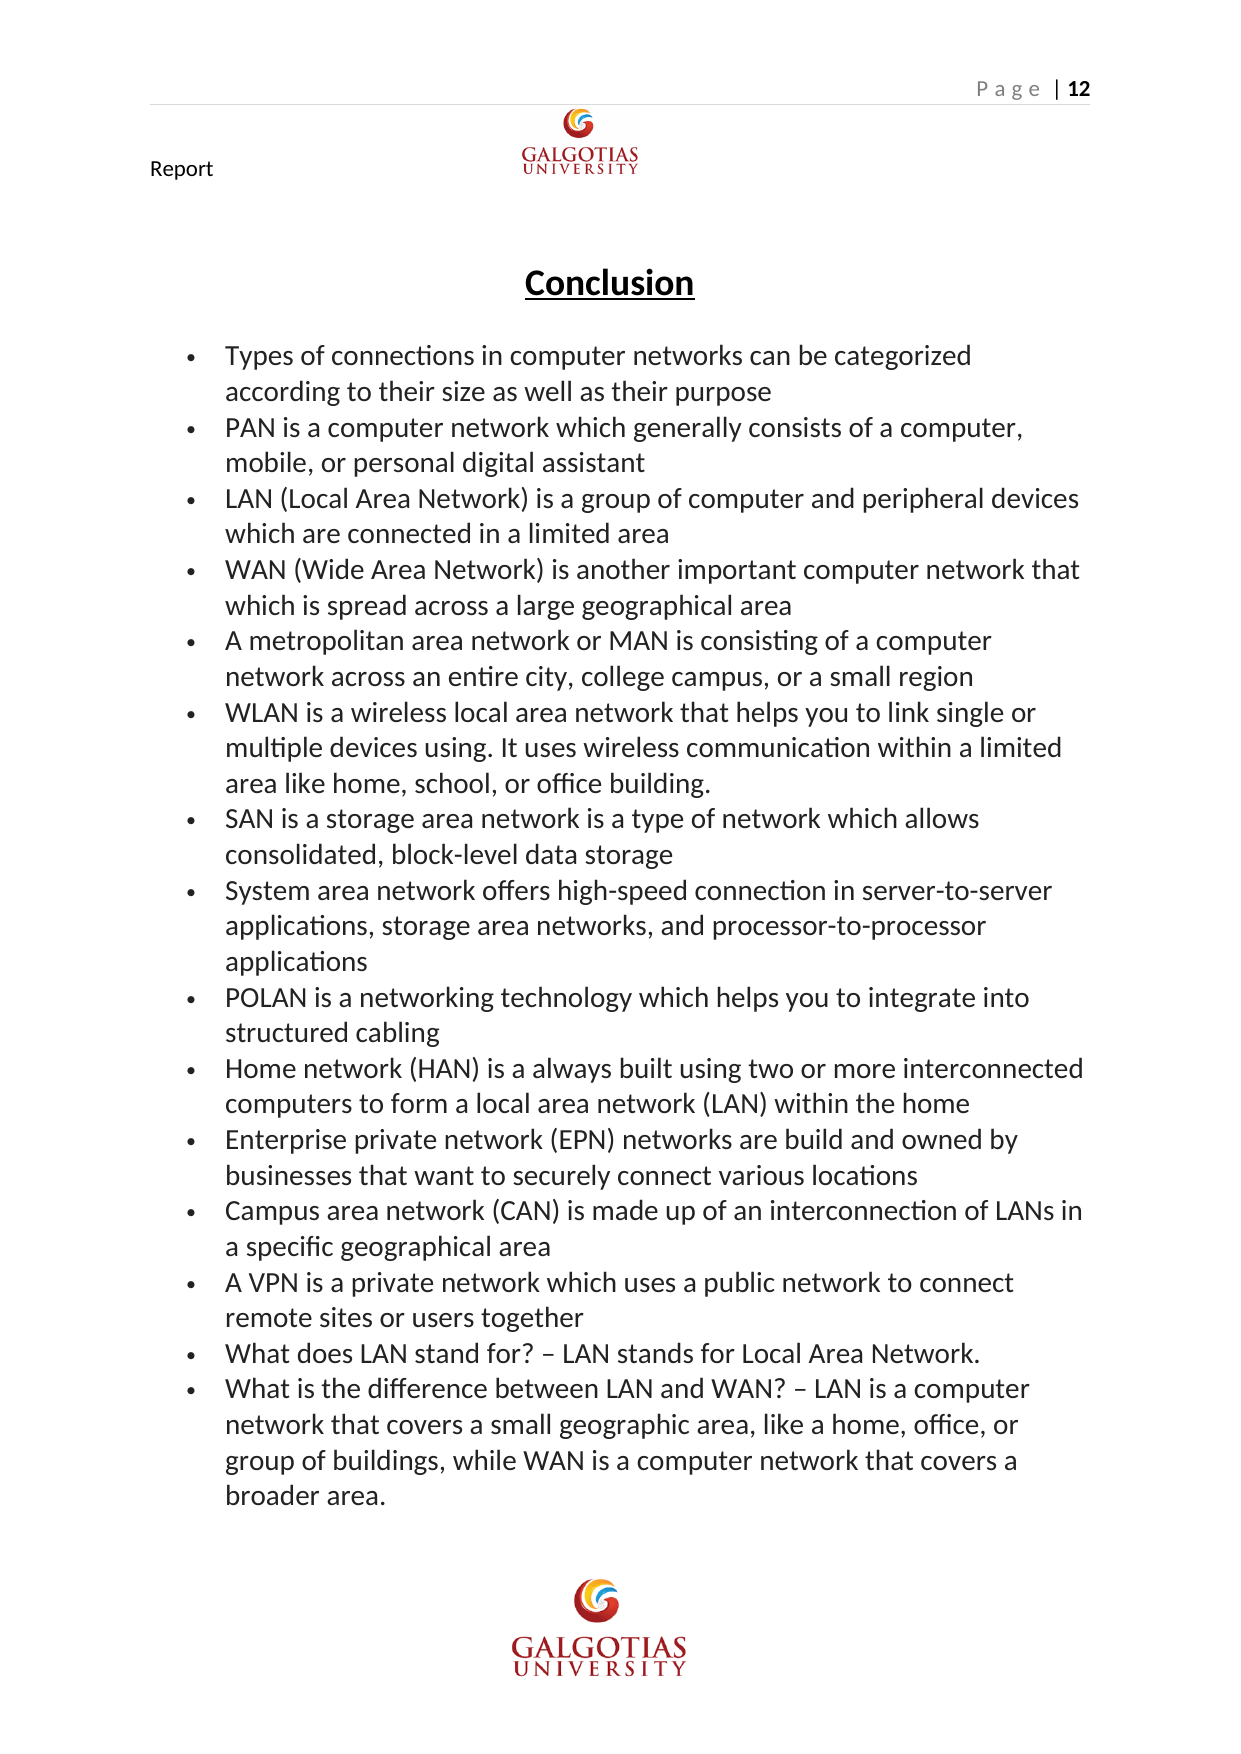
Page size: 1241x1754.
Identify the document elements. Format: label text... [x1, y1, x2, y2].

list WLAN is a wireless local area network that helps you to link single or multiple devices using. It uses wireless communication within a limited area like home, school, or office building. [187, 694, 1090, 801]
list Campus area network (CAN) is made up of an interconnection of LANs in a specific geographical area [187, 1192, 1090, 1264]
list What is the difference between LAN and WAN? – LAN is a computer network that covers a small geographic area, like a home, office, or group of buildings, while WAN is a computer network that covers a broader area. [187, 1371, 1090, 1513]
list PAN is a computer network which generally consists of a computer, mobile, or personal digital assistant [187, 409, 1090, 480]
list POLAN is a networking technology which helps you to integrate into structured cabling [187, 979, 1090, 1050]
list Conclusion [450, 259, 1090, 304]
list System area network offers high-speed connection in server-to-server applications, storage area networks, and processor-to-processor applications [187, 872, 1090, 979]
list Types of connections in computer networks can be categorized according to their size as well as their purpose [187, 337, 1090, 409]
list A VPN is a private network which uses a public network to connect remote sites or users together [187, 1264, 1090, 1335]
list Enterprise private network (EPN) networks are build and owned by businesses that want to securely connect various locations [187, 1121, 1090, 1192]
list What does LAN stand for? – LAN stands for Local Area Network. [187, 1335, 1090, 1371]
list WAN (Wide Area Network) is another important computer network that which is spread across a large geographical area [187, 551, 1090, 622]
list Home network (HAN) is a always built using two or more interconnected computers to form a local area network (LAN) within the home [187, 1050, 1090, 1121]
list LAN (Local Area Network) is a group of computer and peripheral devices which are connected in a limited area [187, 480, 1090, 551]
list A metropolitan area network or MAN is consisting of a computer network across an entire city, college campus, or a small region [187, 622, 1090, 694]
picture [507, 1572, 692, 1681]
list SAN is a storage area network is a type of network which allows consolidated, block-level data storage [187, 801, 1090, 872]
picture [518, 105, 642, 177]
